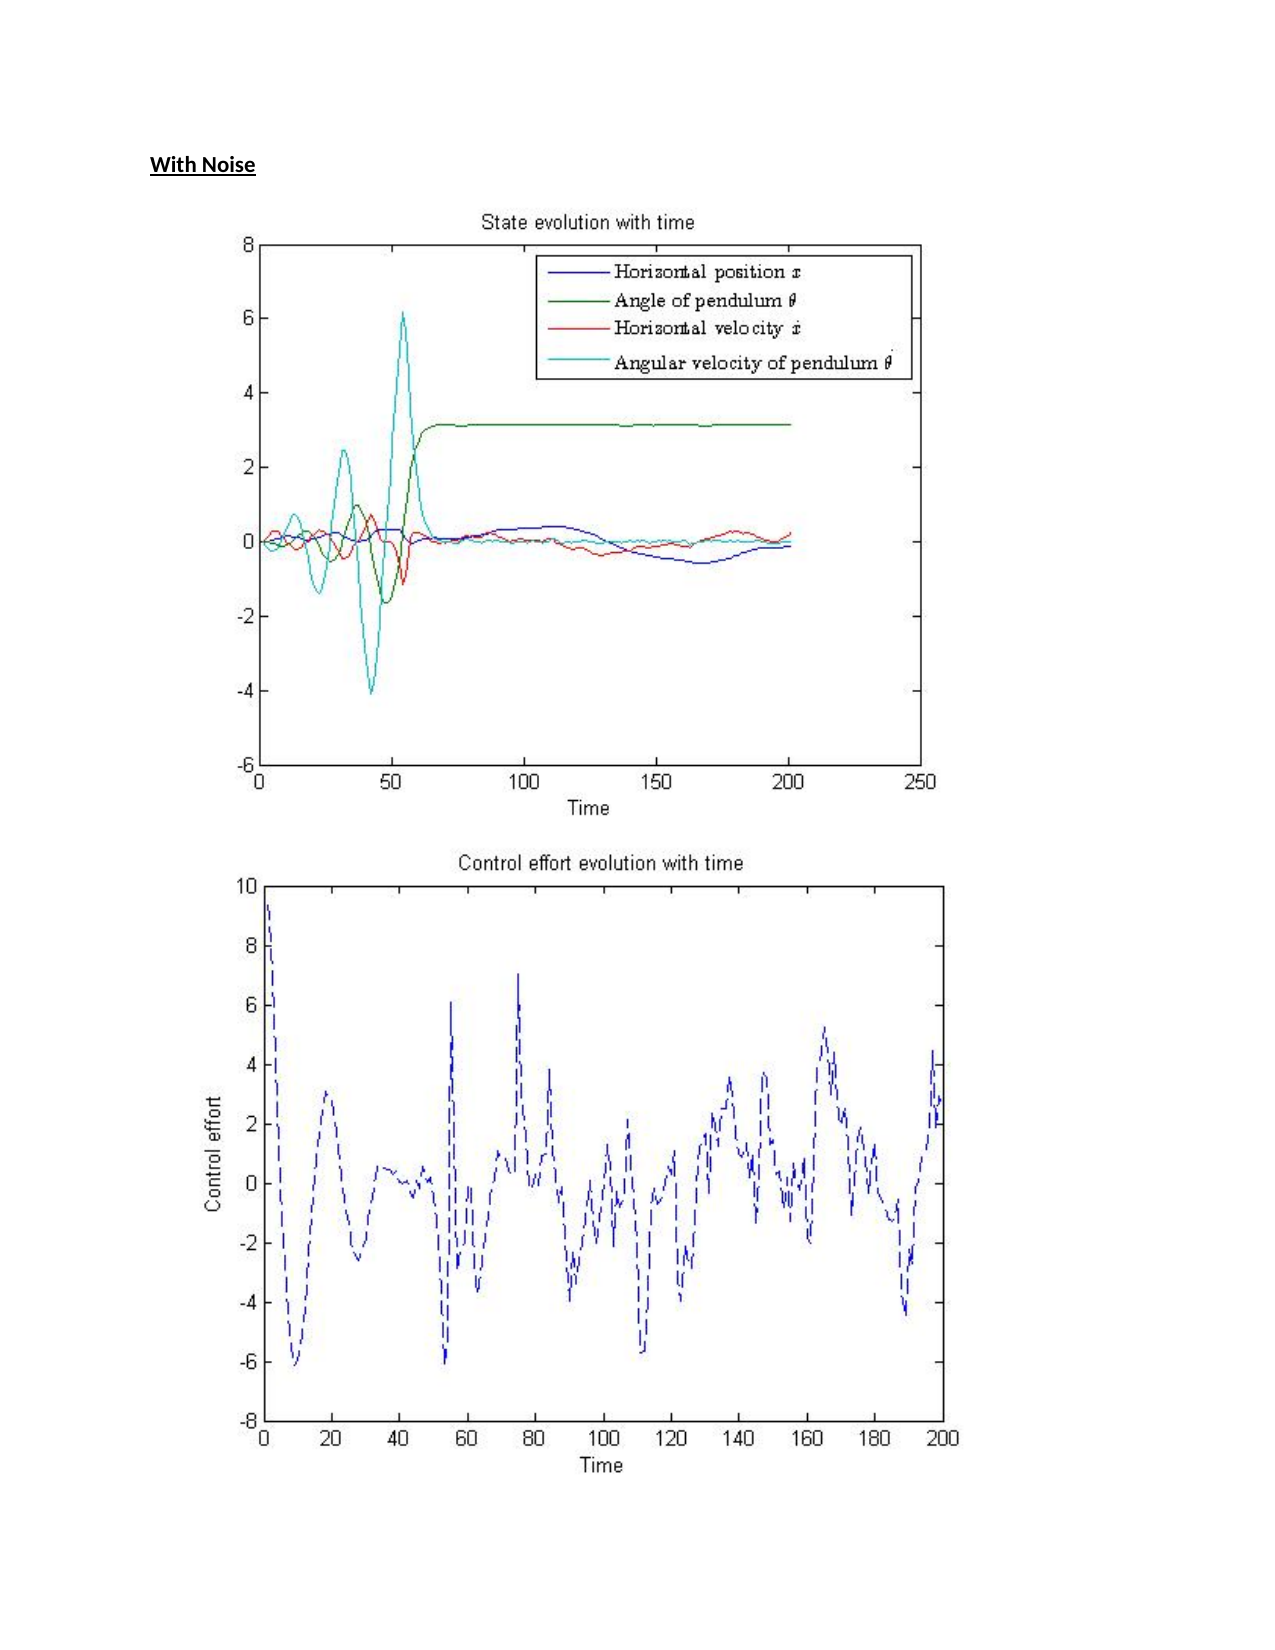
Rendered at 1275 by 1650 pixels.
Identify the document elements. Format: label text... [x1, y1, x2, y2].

text With Noise [150, 150, 1125, 178]
picture [150, 196, 1001, 835]
picture [150, 836, 1025, 1493]
